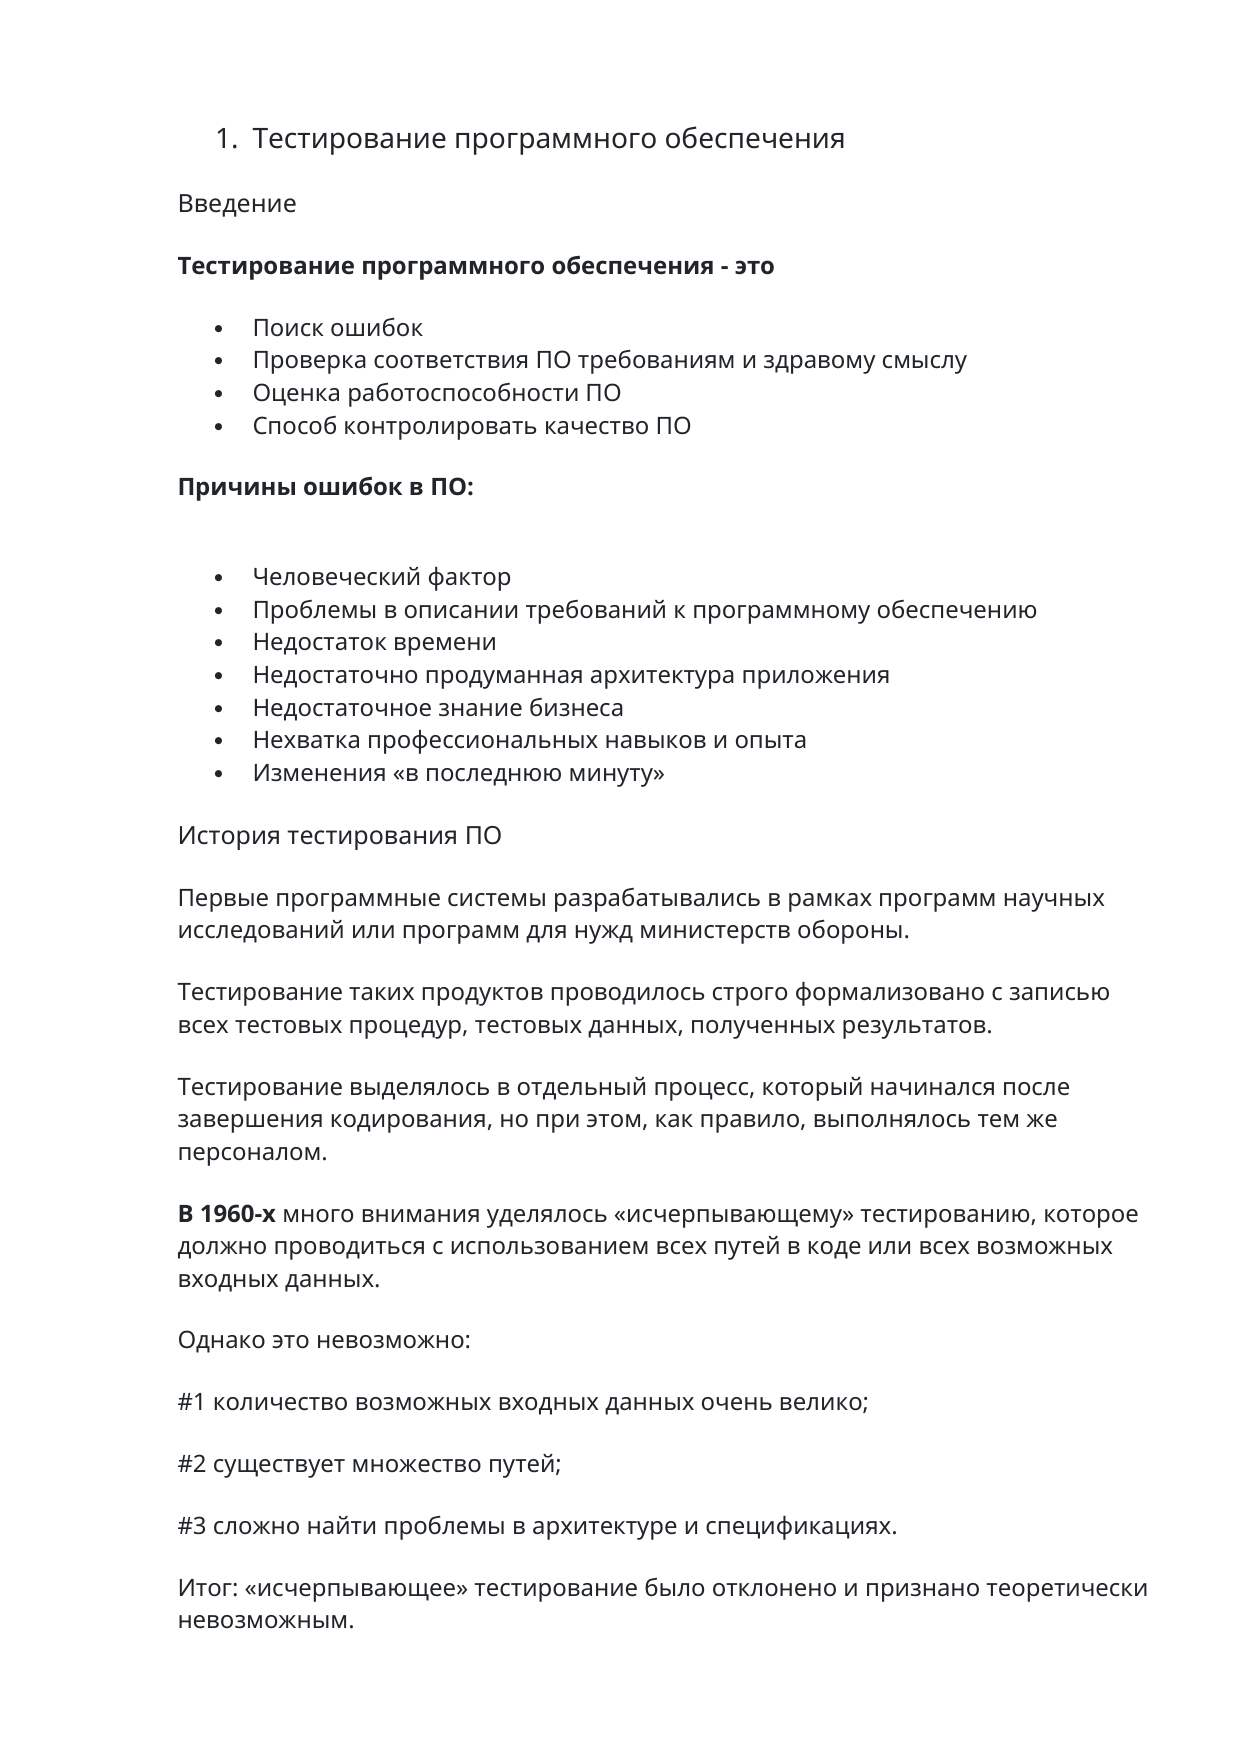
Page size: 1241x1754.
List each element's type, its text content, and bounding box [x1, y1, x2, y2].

list Человеческий фактор [215, 560, 1152, 593]
list Поиск ошибок [215, 311, 1152, 343]
text Первые программные системы разрабатывались в рамках программ научных исследований или программ для нужд министерств обороны. [177, 881, 1152, 946]
text Однако это невозможно: [177, 1323, 1152, 1356]
text #1 количество возможных входных данных очень велико; [177, 1385, 1152, 1418]
text Причины ошибок в ПО: [177, 470, 1152, 531]
list Недостаток времени [215, 625, 1152, 658]
text Итог: «исчерпывающее» тестирование было отклонено и признано теоретически невозможным. [177, 1570, 1152, 1636]
text В 1960-х много внимания уделялось «исчерпывающему» тестированию, которое должно проводиться с использованием всех путей в коде или всех возможных входных данных. [177, 1196, 1152, 1294]
list Оценка работоспособности ПО [215, 376, 1152, 408]
text Тестирование таких продуктов проводилось строго формализовано с записью всех тестовых процедур, тестовых данных, полученных результатов. [177, 975, 1152, 1040]
text Введение [177, 186, 1152, 220]
list Недостаточно продуманная архитектура приложения [215, 658, 1152, 690]
list Изменения «в последнюю минуту» [215, 756, 1152, 788]
text #2 существует множество путей; [177, 1447, 1152, 1479]
list Тестирование программного обеспечения [215, 118, 1152, 156]
list Нехватка профессиональных навыков и опыта [215, 723, 1152, 756]
text Тестирование выделялось в отдельный процесс, который начинался после завершения кодирования, но при этом, как правило, выполнялось тем же персоналом. [177, 1069, 1152, 1167]
list Проблемы в описании требований к программному обеспечению [215, 593, 1152, 625]
text История тестирования ПО [177, 817, 1152, 851]
list Проверка соответствия ПО требованиям и здравому смыслу [215, 343, 1152, 376]
list Способ контролировать качество ПО [215, 408, 1152, 441]
text #3 сложно найти проблемы в архитектуре и спецификациях. [177, 1509, 1152, 1541]
list Недостаточное знание бизнеса [215, 690, 1152, 723]
text Тестирование программного обеспечения - это [177, 249, 1152, 281]
